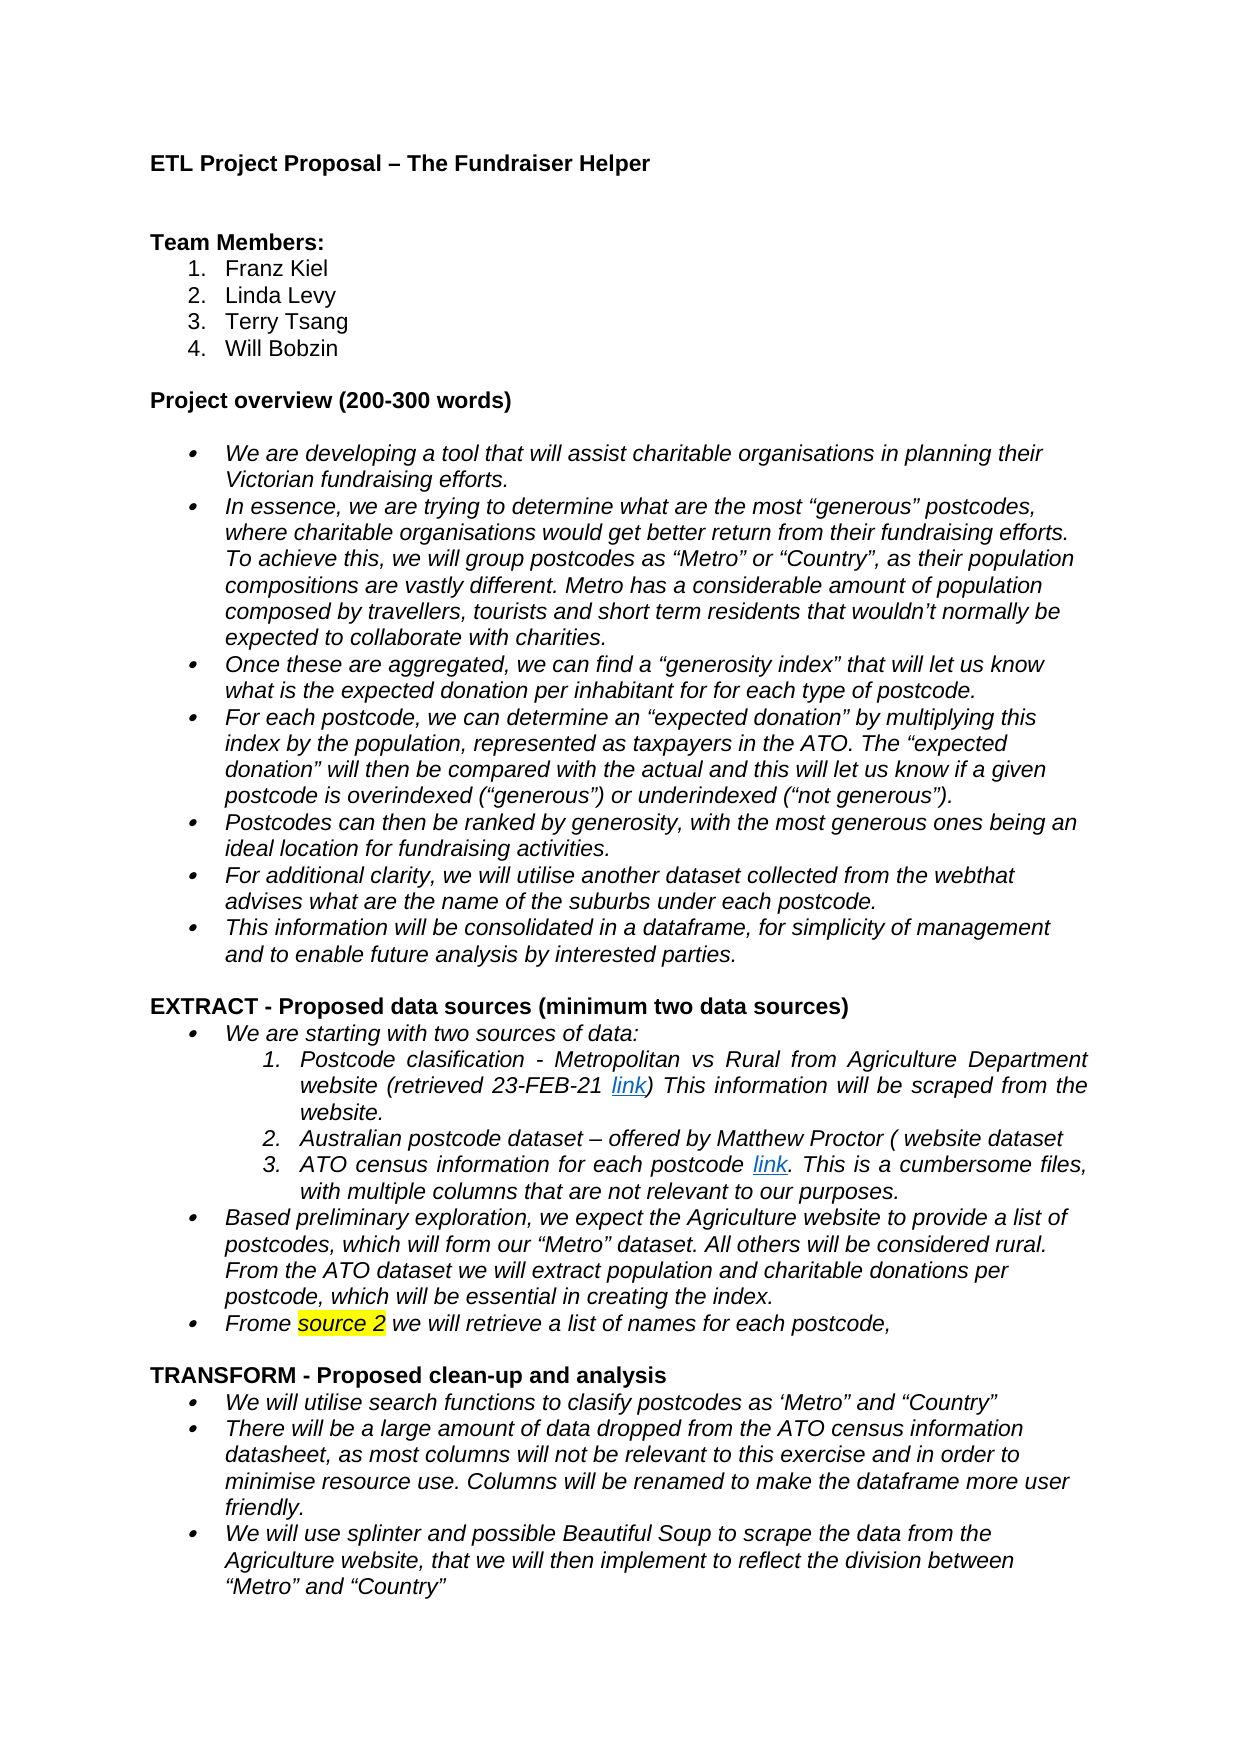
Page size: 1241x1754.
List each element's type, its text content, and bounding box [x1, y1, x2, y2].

list Linda Levy [187, 282, 1090, 308]
list For additional clarity, we will utilise another dataset collected from the webthat advises what are the name of the suburbs under each postcode. [187, 862, 1090, 914]
list We are starting with two sources of data: [187, 1020, 1090, 1046]
list Franz Kiel [187, 255, 1090, 282]
list Based preliminary exploration, we expect the Agriculture website to provide a list of postcodes, which will form our “Metro” dataset. All others will be considered rural. From the ATO dataset we will extract population and charitable donations per postcode, which will be essential in creating the index. [187, 1204, 1090, 1309]
text Project overview (200-300 words) [150, 387, 1090, 413]
list Australian postcode dataset – offered by Matthew Proctor ( website dataset [262, 1125, 1090, 1151]
text EXTRACT - Proposed data sources (minimum two data sources) [150, 993, 1090, 1020]
list This information will be consolidated in a dataframe, for simplicity of management and to enable future analysis by interested parties. [187, 914, 1090, 967]
list We are developing a tool that will assist charitable organisations in planning their Victorian fundraising efforts. [187, 440, 1090, 493]
text Team Members: [150, 229, 1090, 255]
list Frome source 2 we will retrieve a list of names for each postcode, [187, 1309, 1090, 1336]
text ETL Project Proposal – The Fundraiser Helper [150, 150, 1090, 176]
list Terry Tsang [187, 308, 1090, 334]
list Once these are aggregated, we can find a “generosity index” that will let us know what is the expected donation per inhabitant for for each type of postcode. [187, 651, 1090, 703]
list For each postcode, we can determine an “expected donation” by multiplying this index by the population, represented as taxpayers in the ATO. The “expected donation” will then be compared with the actual and this will let us know if a given postcode is overindexed (“generous”) or underindexed (“not generous”). [187, 703, 1090, 809]
list Postcodes can then be ranked by generosity, with the most generous ones being an ideal location for fundraising activities. [187, 809, 1090, 862]
list Postcode clasification - Metropolitan vs Rural from Agriculture Department website (retrieved 23-FEB-21 link) This information will be scraped from the website. [262, 1046, 1090, 1125]
list We will utilise search functions to clasify postcodes as ‘Metro” and “Country” [187, 1389, 1090, 1415]
list ATO census information for each postcode link. This is a cumbersome files, with multiple columns that are not relevant to our purposes. [262, 1151, 1090, 1204]
list Will Bobzin [187, 334, 1090, 361]
text TRANSFORM - Proposed clean-up and analysis [150, 1362, 1090, 1389]
list In essence, we are trying to determine what are the most “generous” postcodes, where charitable organisations would get better return from their fundraising efforts. To achieve this, we will group postcodes as “Metro” or “Country”, as their population compositions are vastly different. Metro has a considerable amount of population composed by travellers, tourists and short term residents that wouldn’t normally be expected to collaborate with charities. [187, 493, 1090, 651]
list There will be a large amount of data dropped from the ATO census information datasheet, as most columns will not be relevant to this exercise and in order to minimise resource use. Columns will be renamed to make the dataframe more user friendly. [187, 1415, 1090, 1520]
